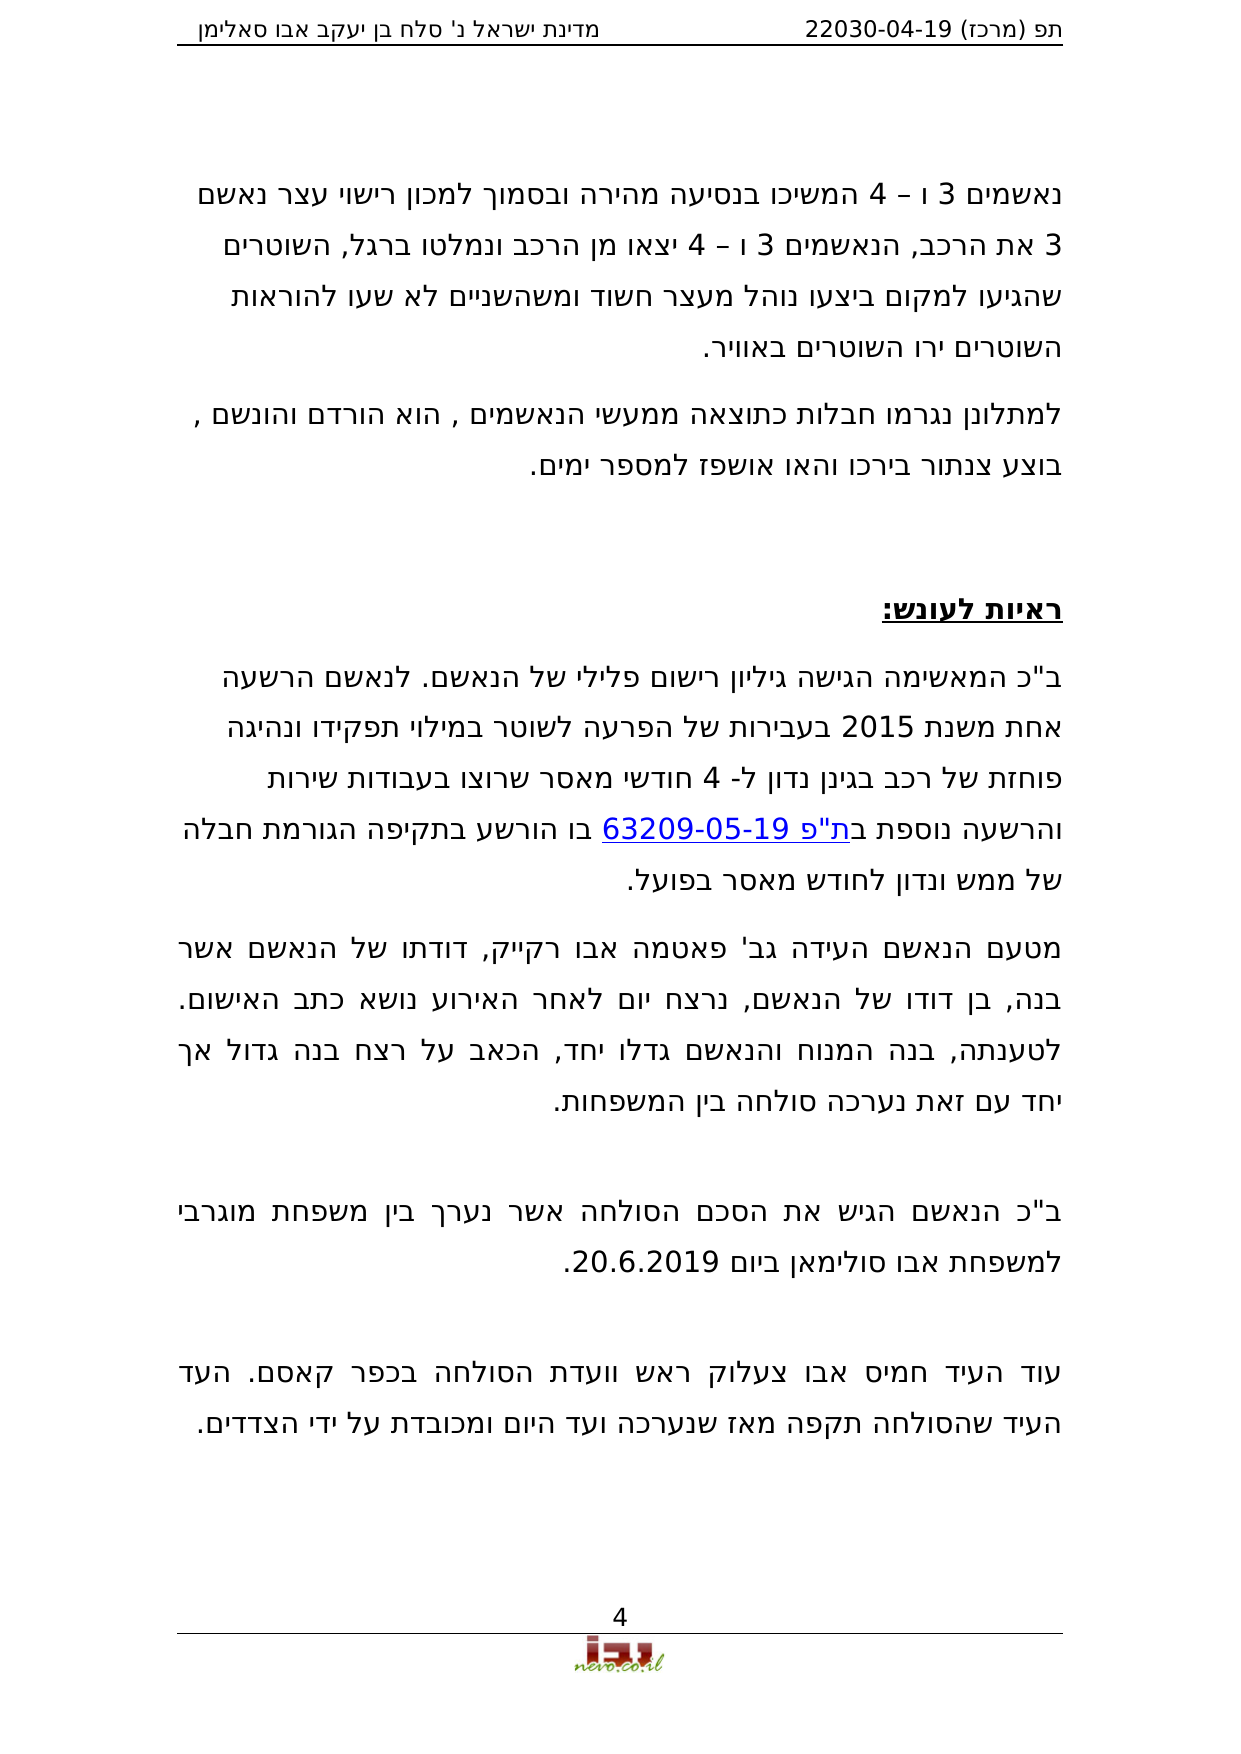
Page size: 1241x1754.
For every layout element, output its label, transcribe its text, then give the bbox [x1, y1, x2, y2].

text ב"כ המאשימה הגישה גיליון רישום פלילי של הנאשם. לנאשם הרשעה אחת משנת 2015 בעבירות של הפרעה לשוטר במילוי תפקידו ונהיגה פוחזת של רכב בגינן נדון ל- 4 חודשי מאסר שרוצו בעבודות שירות והרשעה נוספת בת"פ 63209-05-19 בו הורשע בתקיפה הגורמת חבלה של ממש ונדון לחודש מאסר בפועל. [177, 660, 1063, 898]
text עוד העיד חמיס אבו צעלוק ראש וועדת הסולחה בכפר קאסם. העד העיד שהסולחה תקפה מאז שנערכה ועד היום ומכובדת על ידי הצדדים. [177, 1356, 1063, 1441]
text למתלונן נגרמו חבלות כתוצאה ממעשי הנאשמים , הוא הורדם והונשם , בוצע צנתור בירכו והאו אושפז למספר ימים. [177, 398, 1063, 482]
text ב"כ הנאשם הגיש את הסכם הסולחה אשר נערך בין משפחת מוגרבי למשפחת אבו סולימאן ביום 20.6.2019. [177, 1194, 1063, 1279]
text ראיות לעונש: [177, 592, 1063, 626]
text מטעם הנאשם העידה גב' פאטמה אבו רקייק, דודתו של הנאשם אשר בנה, בן דודו של הנאשם, נרצח יום לאחר האירוע נושא כתב האישום. לטענתה, בנה המנוח והנאשם גדלו יחד, הכאב על רצח בנה גדול אך יחד עם זאת נערכה סולחה בין המשפחות. [177, 931, 1063, 1118]
text נאשמים 3 ו – 4 המשיכו בנסיעה מהירה ובסמוך למכון רישוי עצר נאשם 3 את הרכב, הנאשמים 3 ו – 4 יצאו מן הרכב ונמלטו ברגל, השוטרים שהגיעו למקום ביצעו נוהל מעצר חשוד ומשהשניים לא שעו להוראות השוטרים ירו השוטרים באוויר. [177, 177, 1063, 364]
picture [574, 1635, 666, 1673]
